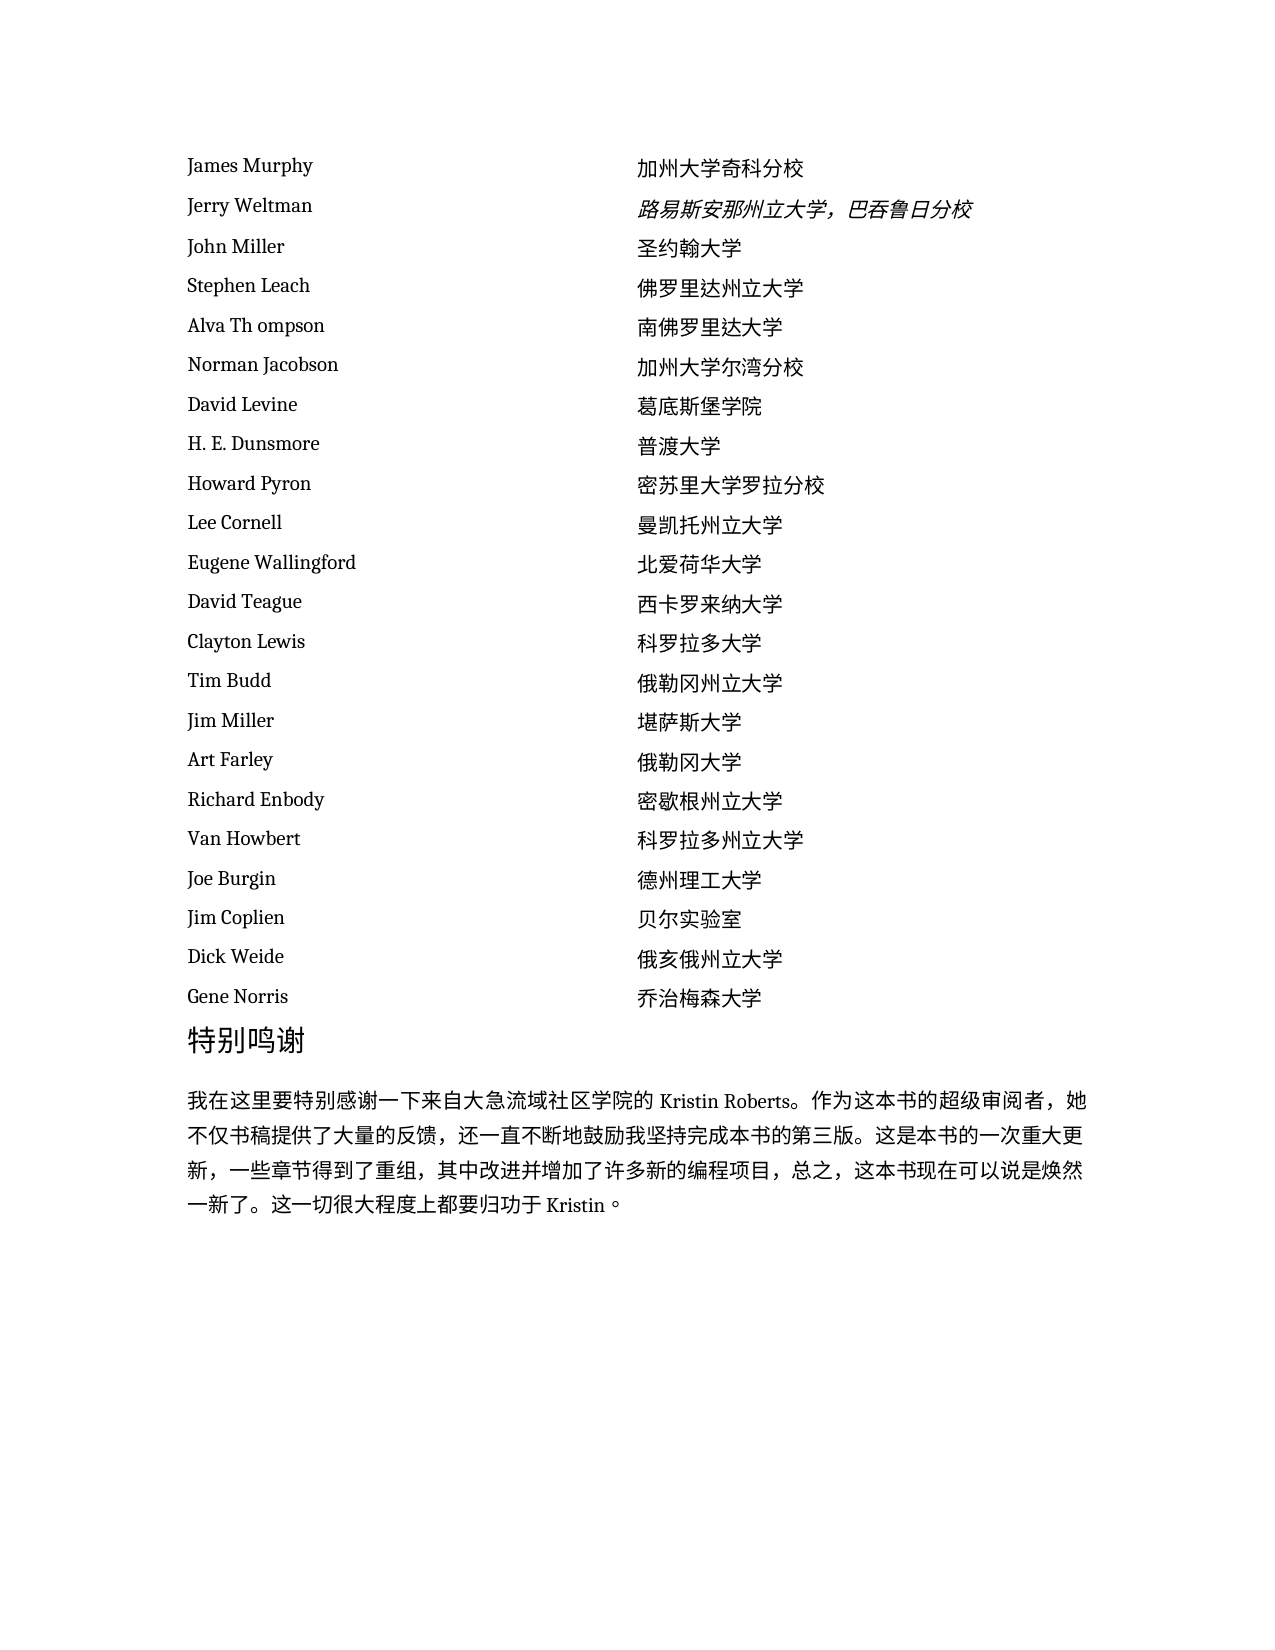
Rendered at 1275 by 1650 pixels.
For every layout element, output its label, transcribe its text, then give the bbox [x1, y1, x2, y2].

table_cell Stephen Leach [176, 270, 626, 310]
table_cell Joe Burgin [176, 863, 626, 902]
table_cell Clayton Lewis [176, 626, 626, 665]
table_cell Norman Jacobson [176, 349, 626, 389]
table_cell 俄勒冈州立大学 [626, 665, 1076, 704]
table_cell Richard Enbody [176, 784, 626, 823]
text 我在这里要特别感谢一下来自大急流域社区学院的Kristin Roberts。作为这本书的超级审阅者，她不仅书稿提供了大量的反馈，还一直不断地鼓励我坚持完成本书的第三版。这是本书的一次重大更新，一些章节得到了重组，其中改进并增加了许多新的编程项目，总之，这本书现在可以说是焕然一新了。这一切很大程度上都要归功于Kristin。 [187, 1085, 1087, 1219]
table_cell Jim Miller [176, 705, 626, 744]
table_cell 密苏里大学罗拉分校 [626, 468, 1076, 507]
table_cell John Miller [176, 231, 626, 270]
table_cell Art Farley [176, 744, 626, 783]
table_cell Jim Coplien [176, 902, 626, 941]
table_cell David Teague [176, 586, 626, 626]
table_cell 普渡大学 [626, 428, 1076, 468]
table_cell Jerry Weltman [176, 190, 626, 231]
table_cell Lee Cornell [176, 507, 626, 547]
table_cell 加州大学尔湾分校 [626, 349, 1076, 389]
table_cell 乔治梅森大学 [626, 981, 1076, 1020]
table_cell Van Howbert [176, 823, 626, 862]
table_cell 南佛罗里达大学 [626, 310, 1076, 349]
table_cell 科罗拉多州立大学 [626, 823, 1076, 862]
table_cell 加州大学奇科分校 [626, 150, 1076, 189]
table_cell 密歇根州立大学 [626, 784, 1076, 823]
table_cell 德州理工大学 [626, 863, 1076, 902]
table_cell Dick Weide [176, 941, 626, 981]
table_cell 圣约翰大学 [626, 231, 1076, 270]
table_cell 贝尔实验室 [626, 902, 1076, 941]
table_cell 俄勒冈大学 [626, 744, 1076, 783]
table_cell 堪萨斯大学 [626, 705, 1076, 744]
table_cell 俄亥俄州立大学 [626, 941, 1076, 981]
table_cell James Murphy [176, 150, 626, 189]
table_cell Eugene Wallingford [176, 547, 626, 586]
table_cell 佛罗里达州立大学 [626, 270, 1076, 310]
table_cell Gene Norris [176, 981, 626, 1020]
table_cell David Levine [176, 389, 626, 428]
table_cell Tim Budd [176, 665, 626, 704]
table_cell Alva Th ompson [176, 310, 626, 349]
table_cell 北爱荷华大学 [626, 547, 1076, 586]
subtitle 特别鸣谢 [187, 1020, 1087, 1060]
table_cell 西卡罗来纳大学 [626, 586, 1076, 626]
table_cell 路易斯安那州立大学，巴吞鲁日分校 [626, 190, 1076, 231]
table_cell 科罗拉多大学 [626, 626, 1076, 665]
table_cell H. E. Dunsmore [176, 428, 626, 468]
table_cell 曼凯托州立大学 [626, 507, 1076, 547]
table_cell 葛底斯堡学院 [626, 389, 1076, 428]
table_cell Howard Pyron [176, 468, 626, 507]
